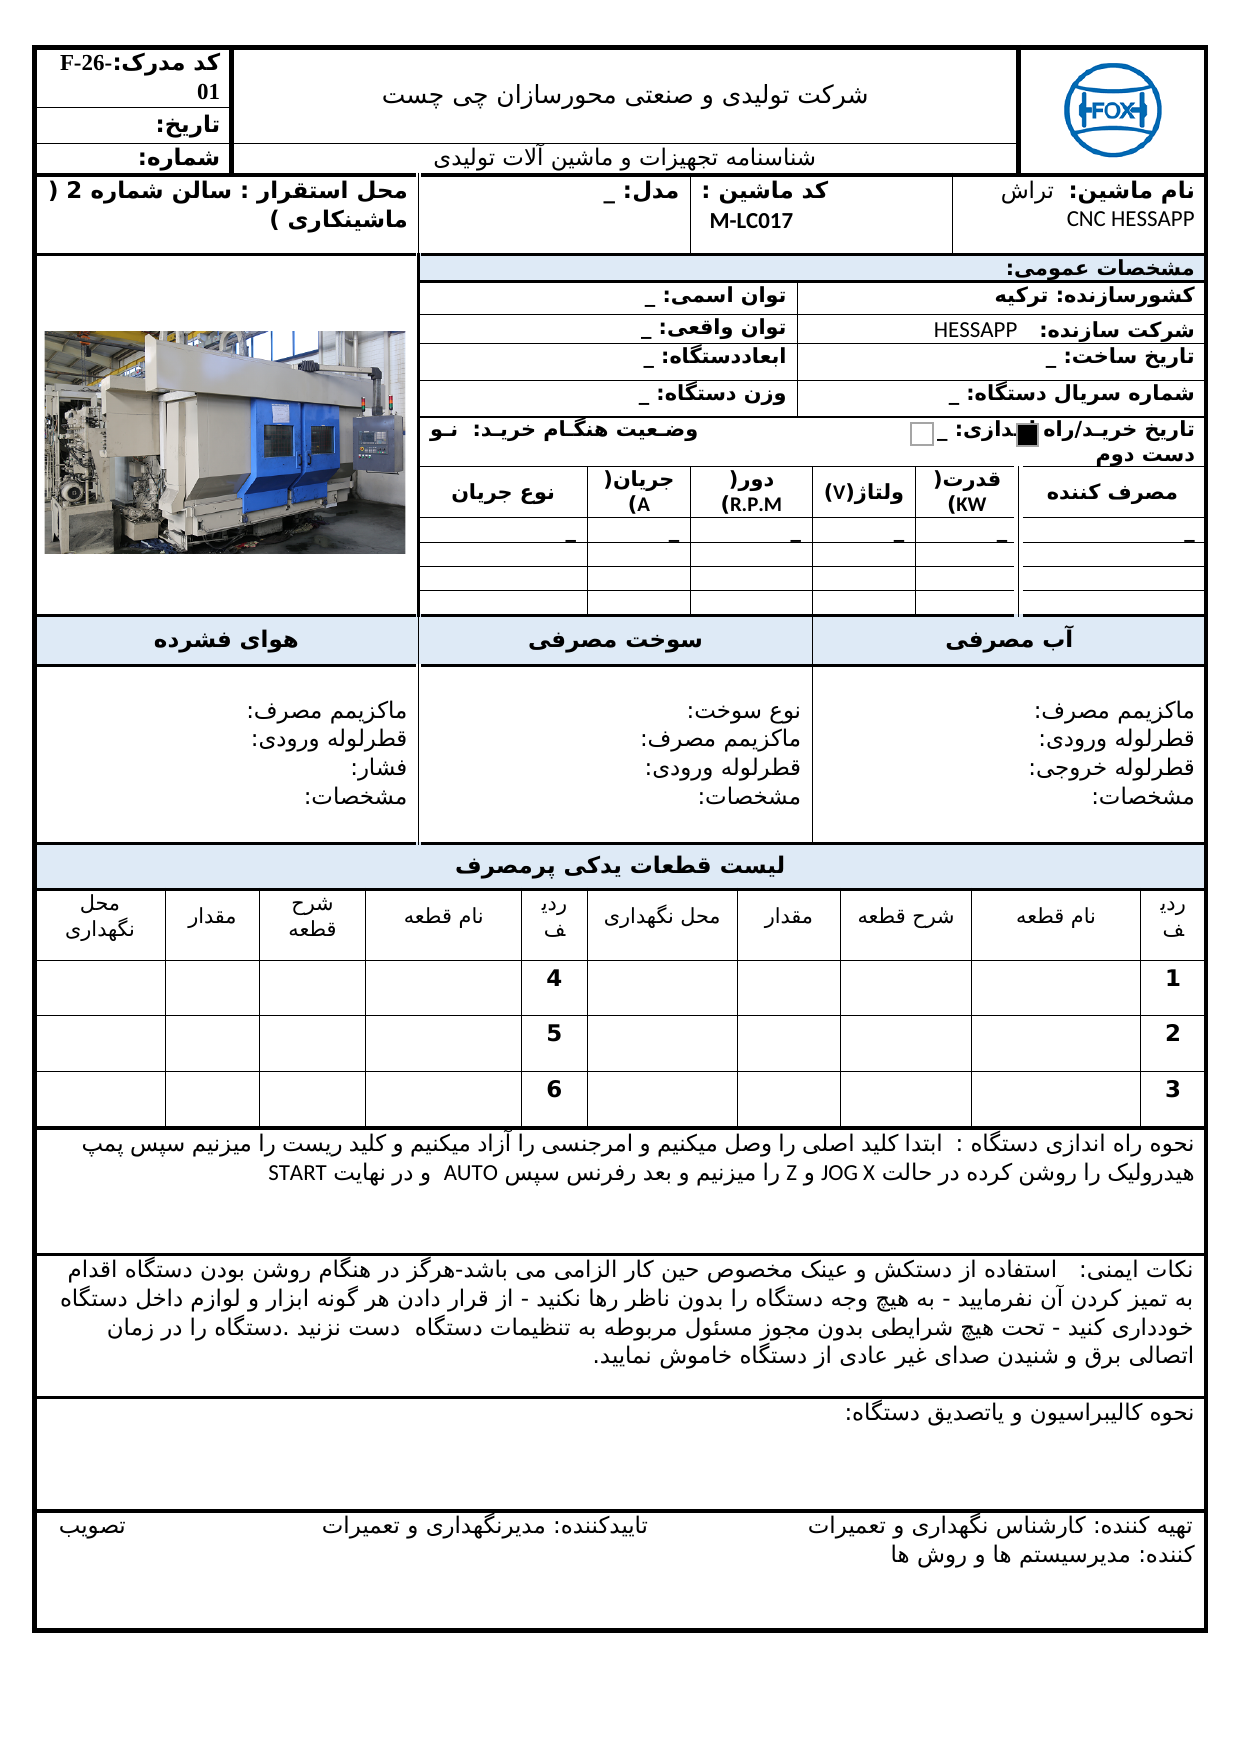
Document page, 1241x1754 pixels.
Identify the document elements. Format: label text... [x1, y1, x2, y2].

table_cell نام ماشین: تراشCNC HESSAPP [953, 177, 1204, 253]
table_cell [916, 566, 1018, 590]
table_cell [166, 1072, 259, 1126]
table_cell [588, 1072, 737, 1126]
table_cell [366, 1072, 521, 1126]
table_cell شرح قطعه [841, 891, 971, 960]
table_cell [166, 961, 259, 1015]
table_cell تاریخ: [37, 108, 229, 143]
table_cell مدل: _ [419, 173, 690, 253]
table_cell [1019, 542, 1204, 566]
table_cell نحوه کالیبراسیون و یاتصدیق دستگاه: [37, 1399, 1204, 1509]
table_header شرکت تولیدی و صنعتی محورسازان چی چست [234, 50, 1016, 143]
table_cell [420, 591, 587, 614]
table_cell آب مصرفی [813, 614, 1204, 664]
table_cell کد ماشین : M-LC017 [691, 177, 952, 253]
table_cell [260, 1016, 365, 1071]
table_cell [166, 1016, 259, 1071]
table_cell [366, 1016, 521, 1071]
table_cell _ [588, 518, 690, 542]
table_cell [841, 1072, 971, 1126]
table_cell ردیف [522, 891, 587, 960]
table_cell [588, 1016, 737, 1071]
table_cell [813, 567, 915, 590]
table_cell نوع سوخت: ماکزیمم مصرف: قطرلوله ورودی: مشخصات: [419, 664, 812, 842]
table_cell [588, 591, 690, 614]
table_cell [841, 961, 971, 1015]
table_cell 2 [1141, 1016, 1204, 1071]
table_header کد مدرک:F-26-01 [37, 50, 229, 107]
table_cell 6 [522, 1072, 587, 1126]
table_cell [37, 961, 165, 1015]
table_cell _ [691, 518, 812, 542]
table_cell هوای فشرده [37, 614, 418, 664]
table_cell 5 [522, 1016, 587, 1071]
table_cell مقدار [166, 891, 259, 960]
table_cell شناسنامه تجهیزات و ماشین آلات تولیدی [234, 144, 1016, 172]
table_cell تاریخ خرید/راه اندازی: _ وضعیت هنگام خرید: نو دست دوم [420, 418, 1204, 466]
table_cell [37, 1072, 165, 1126]
table_cell مقدار [738, 891, 840, 960]
table_cell [260, 961, 365, 1015]
table_cell محل نگهداری [588, 891, 737, 960]
table_cell سوخت مصرفی [419, 614, 812, 664]
table_cell شرح قطعه [260, 891, 365, 960]
table_cell [738, 1072, 840, 1126]
table_cell [972, 1072, 1140, 1126]
table_cell [420, 567, 587, 590]
table_cell نکات ایمنی: استفاده از دستکش و عینک مخصوص حین کار الزامی می باشد-هرگز در هنگام روشن بودن دستگاه اقدام به تمیز کردن آن نفرمایید - به هیچ وجه دستگاه را بدون ناظر رها نکنید - از قرار دادن هر گونه ابزار و لوازم داخل دستگاه خودداری کنید - تحت هیچ شرایطی بدون مجوز مسئول مربوطه به تنظیمات دستگاه دست نزنید .دستگاه را در زمان اتصالی برق و شنیدن صدای غیر عادی از دستگاه خاموش نمایید. [37, 1256, 1204, 1396]
table_cell ابعاددستگاه: _ [420, 344, 797, 380]
table_cell [841, 1016, 971, 1071]
table_cell 1 [1141, 961, 1204, 1015]
table_cell _ [1019, 517, 1204, 542]
table_cell قدرت(KW) [916, 466, 1018, 517]
table_cell ردیف [1141, 891, 1204, 960]
table_cell [37, 253, 417, 614]
table_cell ولتاژ(V) [813, 467, 915, 517]
table_cell وزن دستگاه: _ [420, 381, 797, 416]
picture [44, 331, 406, 554]
table_cell [916, 542, 1018, 566]
table_cell [588, 567, 690, 590]
table_cell [972, 961, 1140, 1015]
table_cell [260, 1072, 365, 1126]
table_cell شرکت سازنده: HESSAPP [798, 315, 1204, 343]
table_cell شماره سریال دستگاه: _ [798, 381, 1204, 416]
table_cell [37, 1016, 165, 1071]
table_cell نام قطعه [972, 891, 1140, 960]
table_cell [366, 961, 521, 1015]
table_cell _ [813, 518, 915, 542]
table_cell [691, 591, 812, 614]
table_cell تهیه کننده: کارشناس نگهداری و تعمیرات تاییدکننده: مدیرنگهداری و تعمیرات تصویب کننده: مدیرسیستم ها و روش ها [37, 1513, 1204, 1628]
table_cell [420, 543, 587, 566]
table_cell نحوه راه اندازی دستگاه : ابتدا کلید اصلی را وصل میکنیم و امرجنسی را آزاد میکنیم و کلید ریست را میزنیم سپس پمپ هیدرولیک را روشن کرده در حالت JOG X و Z را میزنیم و بعد رفرنس سپس AUTO و در نهایت START [37, 1130, 1204, 1253]
table_cell 4 [522, 961, 587, 1015]
table_cell [588, 543, 690, 566]
table_cell [813, 591, 915, 614]
table_cell مصرف کننده [1019, 466, 1204, 517]
table_cell 3 [1141, 1072, 1204, 1126]
table_cell [1019, 566, 1204, 590]
table_cell کشورسازنده: ترکیه [798, 283, 1204, 314]
table_cell شماره: [37, 144, 229, 172]
table_cell [738, 1016, 840, 1071]
table_cell [691, 567, 812, 590]
table_cell _ [420, 518, 587, 542]
table_cell لیست قطعات یدکی پرمصرف [37, 842, 1204, 888]
table_cell نوع جریان [420, 467, 587, 517]
table_cell جریان(A) [588, 467, 690, 517]
table_cell [738, 961, 840, 1015]
table_cell [588, 961, 737, 1015]
table_cell [916, 590, 1018, 614]
table_cell توان واقعی: _ [420, 315, 797, 343]
table_cell [691, 543, 812, 566]
table_cell تاریخ ساخت: _ [798, 344, 1204, 380]
table_cell محل نگهداری [37, 891, 165, 960]
table_cell ماکزیمم مصرف: قطرلوله ورودی: قطرلوله خروجی: مشخصات: [813, 667, 1204, 842]
table_cell [1019, 590, 1204, 614]
table_cell نام قطعه [366, 891, 521, 960]
table_cell [972, 1016, 1140, 1071]
table_cell _ [916, 517, 1018, 542]
table_cell مشخصات عمومی: [420, 253, 1204, 280]
table_header [1021, 50, 1204, 172]
table_cell توان اسمی: _ [420, 283, 797, 314]
table_cell دور(R.P.M) [691, 467, 812, 517]
table_cell محل استقرار : سالن شماره 2 ( ماشینکاری ) [37, 173, 418, 253]
table_cell ماکزیمم مصرف: قطرلوله ورودی: فشار: مشخصات: [37, 664, 418, 842]
table_cell [813, 543, 915, 566]
